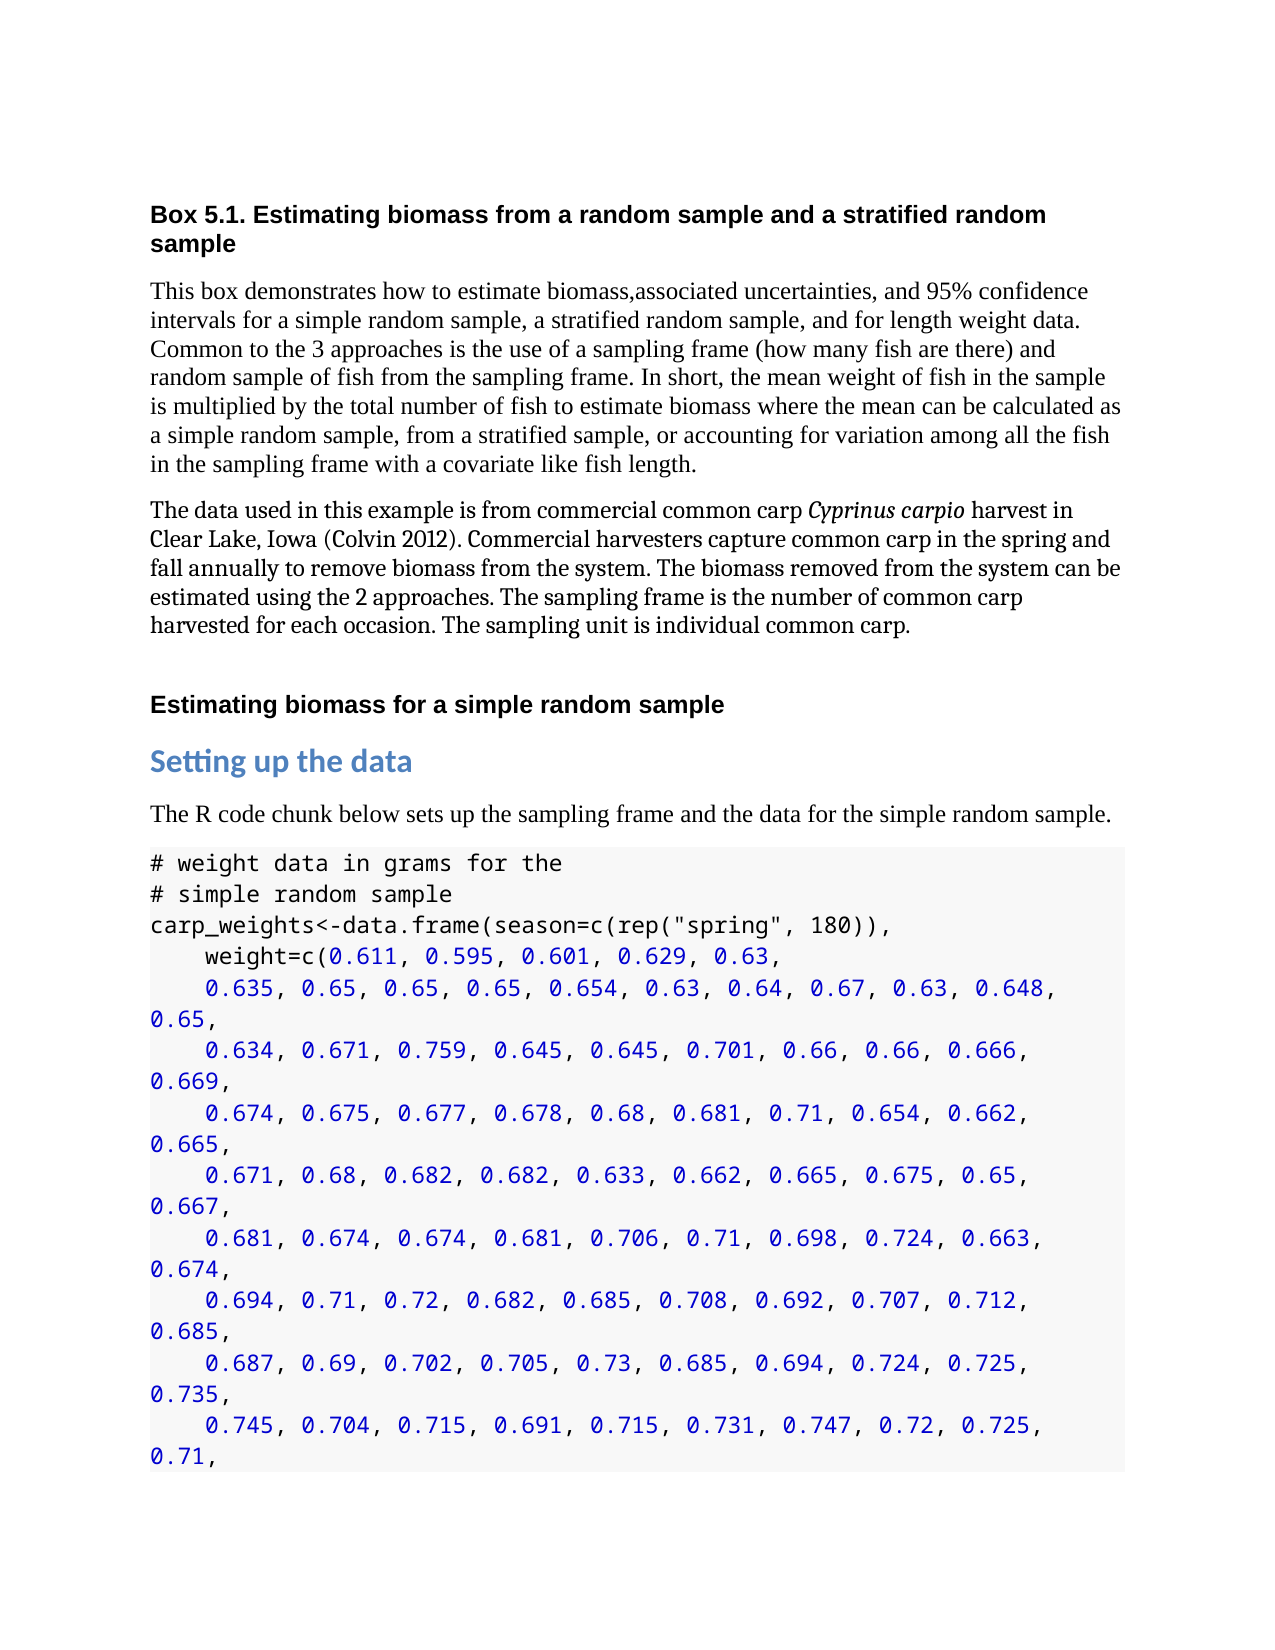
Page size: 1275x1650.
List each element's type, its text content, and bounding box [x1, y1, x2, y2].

subtitle Setting up the data [150, 739, 1125, 780]
text This box demonstrates how to estimate biomass,associated uncertainties, and 95% confidence intervals for a simple random sample, a stratified random sample, and for length weight data. Common to the 3 approaches is the use of a sampling frame (how many fish are there) and random sample of fish from the sampling frame. In short, the mean weight of fish in the sample is multiplied by the total number of fish to estimate biomass where the mean can be calculated as a simple random sample, from a stratified sample, or accounting for variation among all the fish in the sampling frame with a covariate like fish length. [150, 276, 1125, 477]
text The data used in this example is from commercial common carp Cyprinus carpio harvest in Clear Lake, Iowa (Colvin 2012). Commercial harvesters capture common carp in the spring and fall annually to remove biomass from the system. The biomass removed from the system can be estimated using the 2 approaches. The sampling frame is the number of common carp harvested for each occasion. The sampling unit is individual common carp. [150, 496, 1125, 640]
subtitle Box 5.1. Estimating biomass from a random sample and a stratified random sample [150, 200, 1125, 257]
text The R code chunk below sets up the sampling frame and the data for the simple random sample. [150, 799, 1125, 828]
subtitle Estimating biomass for a simple random sample [150, 690, 1125, 719]
